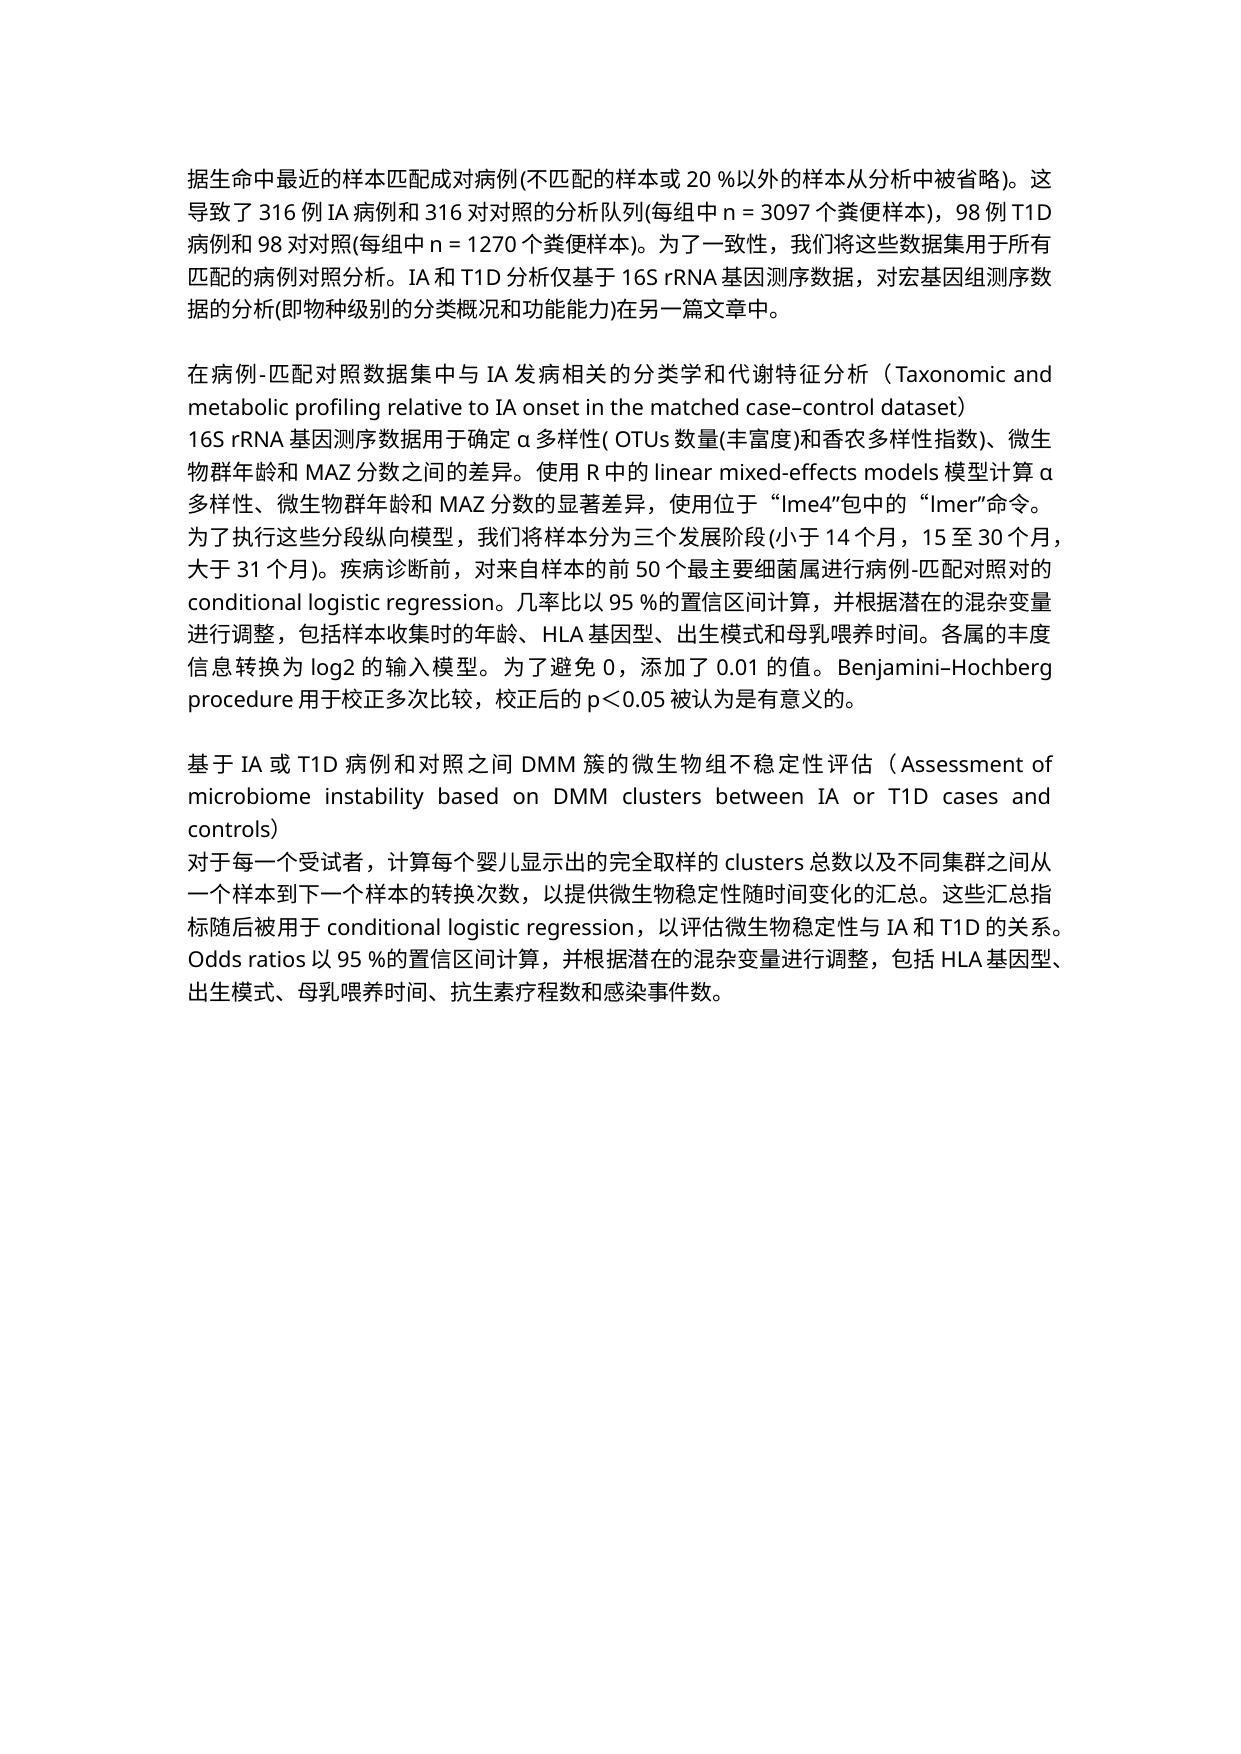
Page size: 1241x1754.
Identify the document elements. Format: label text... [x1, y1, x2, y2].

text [187, 162, 1053, 324]
text 对于每一个受试者，计算每个婴儿显示出的完全取样的clusters总数以及不同集群之间从一个样本到下一个样本的转换次数，以提供微生物稳定性随时间变化的汇总。这些汇总指标随后被用于conditional logistic regression，以评估微生物稳定性与IA和T1D的关系。Odds ratios以95 %的置信区间计算，并根据潜在的混杂变量进行调整，包括HLA基因型、出生模式、母乳喂养时间、抗生素疗程数和感染事件数。 [187, 844, 1053, 1007]
text 16S rRNA基因测序数据用于确定α多样性( OTUs数量(丰富度)和香农多样性指数)、微生物群年龄和MAZ分数之间的差异。使用R中的linear mixed-effects models模型计算α多样性、微生物群年龄和MAZ分数的显著差异，使用位于“lme4”包中的“lmer”命令。为了执行这些分段纵向模型，我们将样本分为三个发展阶段(小于14个月，15至30个月，大于31个月)。疾病诊断前，对来自样本的前50个最主要细菌属进行病例-匹配对照对的conditional logistic regression。几率比以95 %的置信区间计算，并根据潜在的混杂变量进行调整，包括样本收集时的年龄、HLA基因型、出生模式和母乳喂养时间。各属的丰度信息转换为log2的输入模型。为了避免0，添加了0.01的值。Benjamini–Hochberg procedure用于校正多次比较，校正后的p＜0.05被认为是有意义的。 [187, 422, 1053, 714]
text 基于IA或T1D病例和对照之间DMM簇的微生物组不稳定性评估（Assessment of microbiome instability based on DMM clusters between IA or T1D cases and controls） [187, 747, 1053, 844]
text 在病例-匹配对照数据集中与IA发病相关的分类学和代谢特征分析（Taxonomic and metabolic profiling relative to IA onset in the matched case–control dataset） [187, 357, 1053, 422]
